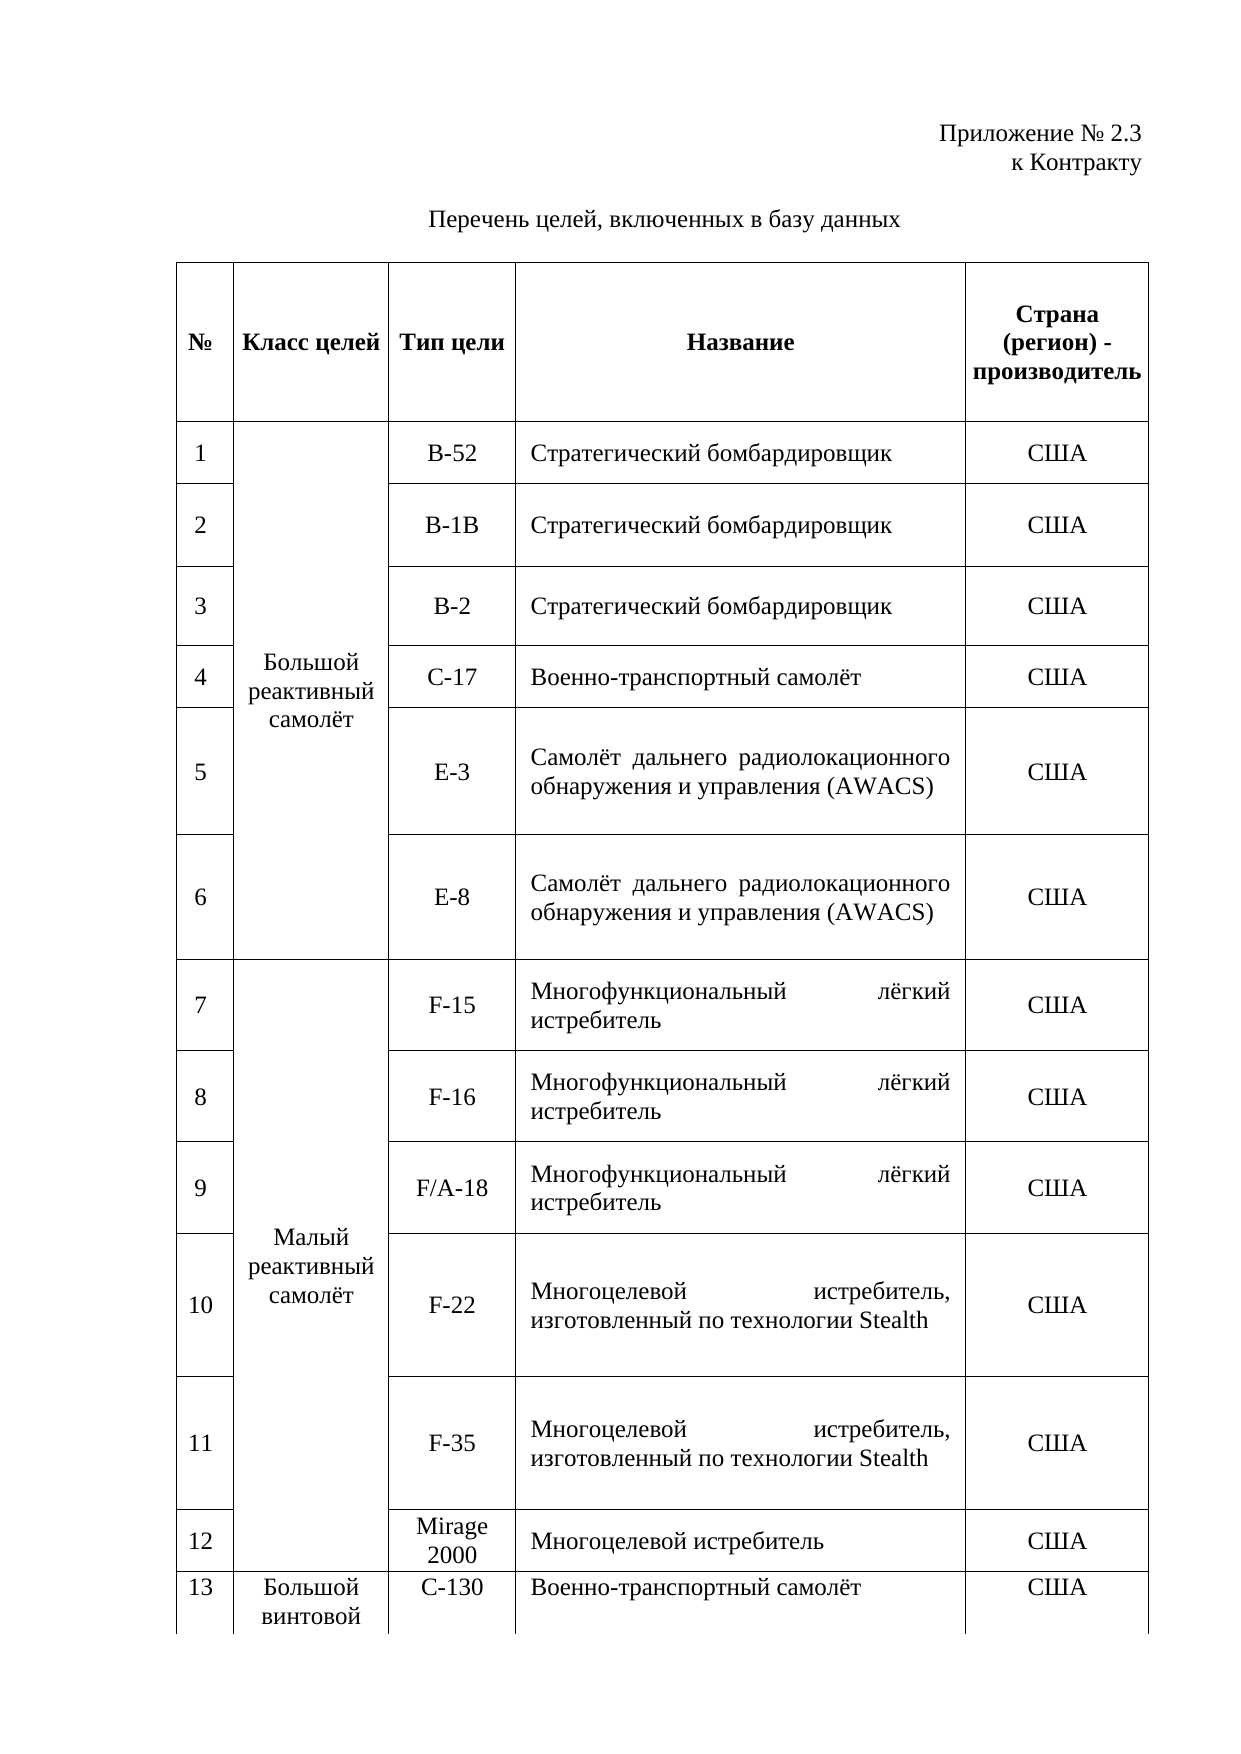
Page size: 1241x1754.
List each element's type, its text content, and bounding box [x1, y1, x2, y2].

table_header Название [516, 263, 965, 421]
table_cell 7 [177, 960, 233, 1050]
table_cell В-52 [389, 422, 515, 483]
table_cell F-15 [389, 960, 515, 1050]
table_cell Самолёт дальнего радиолокационного обнаружения и управления (AWACS) [516, 708, 965, 834]
table_cell F/A-18 [389, 1142, 515, 1233]
text Перечень целей, включенных в базу данных [177, 204, 1152, 233]
table_header Страна (регион) -производитель [966, 263, 1148, 421]
table_cell 1 [177, 422, 233, 483]
table_cell Многоцелевой истребитель, изготовленный по технологии Stealth [516, 1234, 965, 1376]
table_cell Военно-транспортный самолёт [516, 1572, 965, 1633]
table_cell Военно-транспортный самолёт [516, 646, 965, 707]
table_cell С-17 [389, 646, 515, 707]
table_cell 2 [177, 484, 233, 566]
table_cell США [966, 1234, 1148, 1376]
table_cell США [966, 567, 1148, 645]
text к Контракту [177, 147, 1142, 176]
table_cell Е-8 [389, 835, 515, 959]
table_cell США [966, 484, 1148, 566]
table_cell США [966, 422, 1148, 483]
table_cell Самолёт дальнего радиолокационного обнаружения и управления (AWACS) [516, 835, 965, 959]
table_cell Многофункциональный лёгкий истребитель [516, 1051, 965, 1141]
table_cell F-35 [389, 1377, 515, 1508]
table_cell США [966, 835, 1148, 959]
table_cell Многоцелевой истребитель [516, 1510, 965, 1571]
table_cell 3 [177, 567, 233, 645]
table_cell 8 [177, 1051, 233, 1141]
table_cell США [966, 960, 1148, 1050]
table_cell США [966, 1377, 1148, 1508]
table_cell США [966, 1142, 1148, 1233]
table_header Тип цели [389, 263, 515, 421]
table_cell Стратегический бомбардировщик [516, 422, 965, 483]
table_cell F-22 [389, 1234, 515, 1376]
table_cell Е-3 [389, 708, 515, 834]
table_cell США [966, 1572, 1148, 1633]
table_cell США [966, 1051, 1148, 1141]
table_cell Многофункциональный лёгкий истребитель [516, 960, 965, 1050]
table_cell 9 [177, 1142, 233, 1233]
table_cell США [966, 708, 1148, 834]
table_cell США [966, 1510, 1148, 1571]
table_cell Стратегический бомбардировщик [516, 484, 965, 566]
table_header Класс целей [234, 263, 388, 421]
table_cell 5 [177, 708, 233, 834]
table_header № [177, 263, 233, 421]
text Приложение № 2.3 [177, 118, 1142, 147]
table_cell В-1В [389, 484, 515, 566]
table_cell 11 [177, 1377, 233, 1508]
table_cell В-2 [389, 567, 515, 645]
table_cell США [966, 646, 1148, 707]
table_cell С-130 [389, 1572, 515, 1633]
table_cell Многоцелевой истребитель, изготовленный по технологии Stealth [516, 1377, 965, 1508]
table_cell 6 [177, 835, 233, 959]
table_cell Большой реактивный самолёт [234, 422, 388, 959]
table_cell Стратегический бомбардировщик [516, 567, 965, 645]
table_cell 13 [177, 1572, 233, 1633]
table_cell Многофункциональный лёгкий истребитель [516, 1142, 965, 1233]
table_cell 12 [177, 1510, 233, 1571]
table_cell 4 [177, 646, 233, 707]
table_cell Mirage 2000 [389, 1510, 515, 1571]
table_cell Малый реактивный самолёт [234, 960, 388, 1571]
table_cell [234, 1572, 388, 1633]
table_cell F-16 [389, 1051, 515, 1141]
table_cell 10 [177, 1234, 233, 1376]
